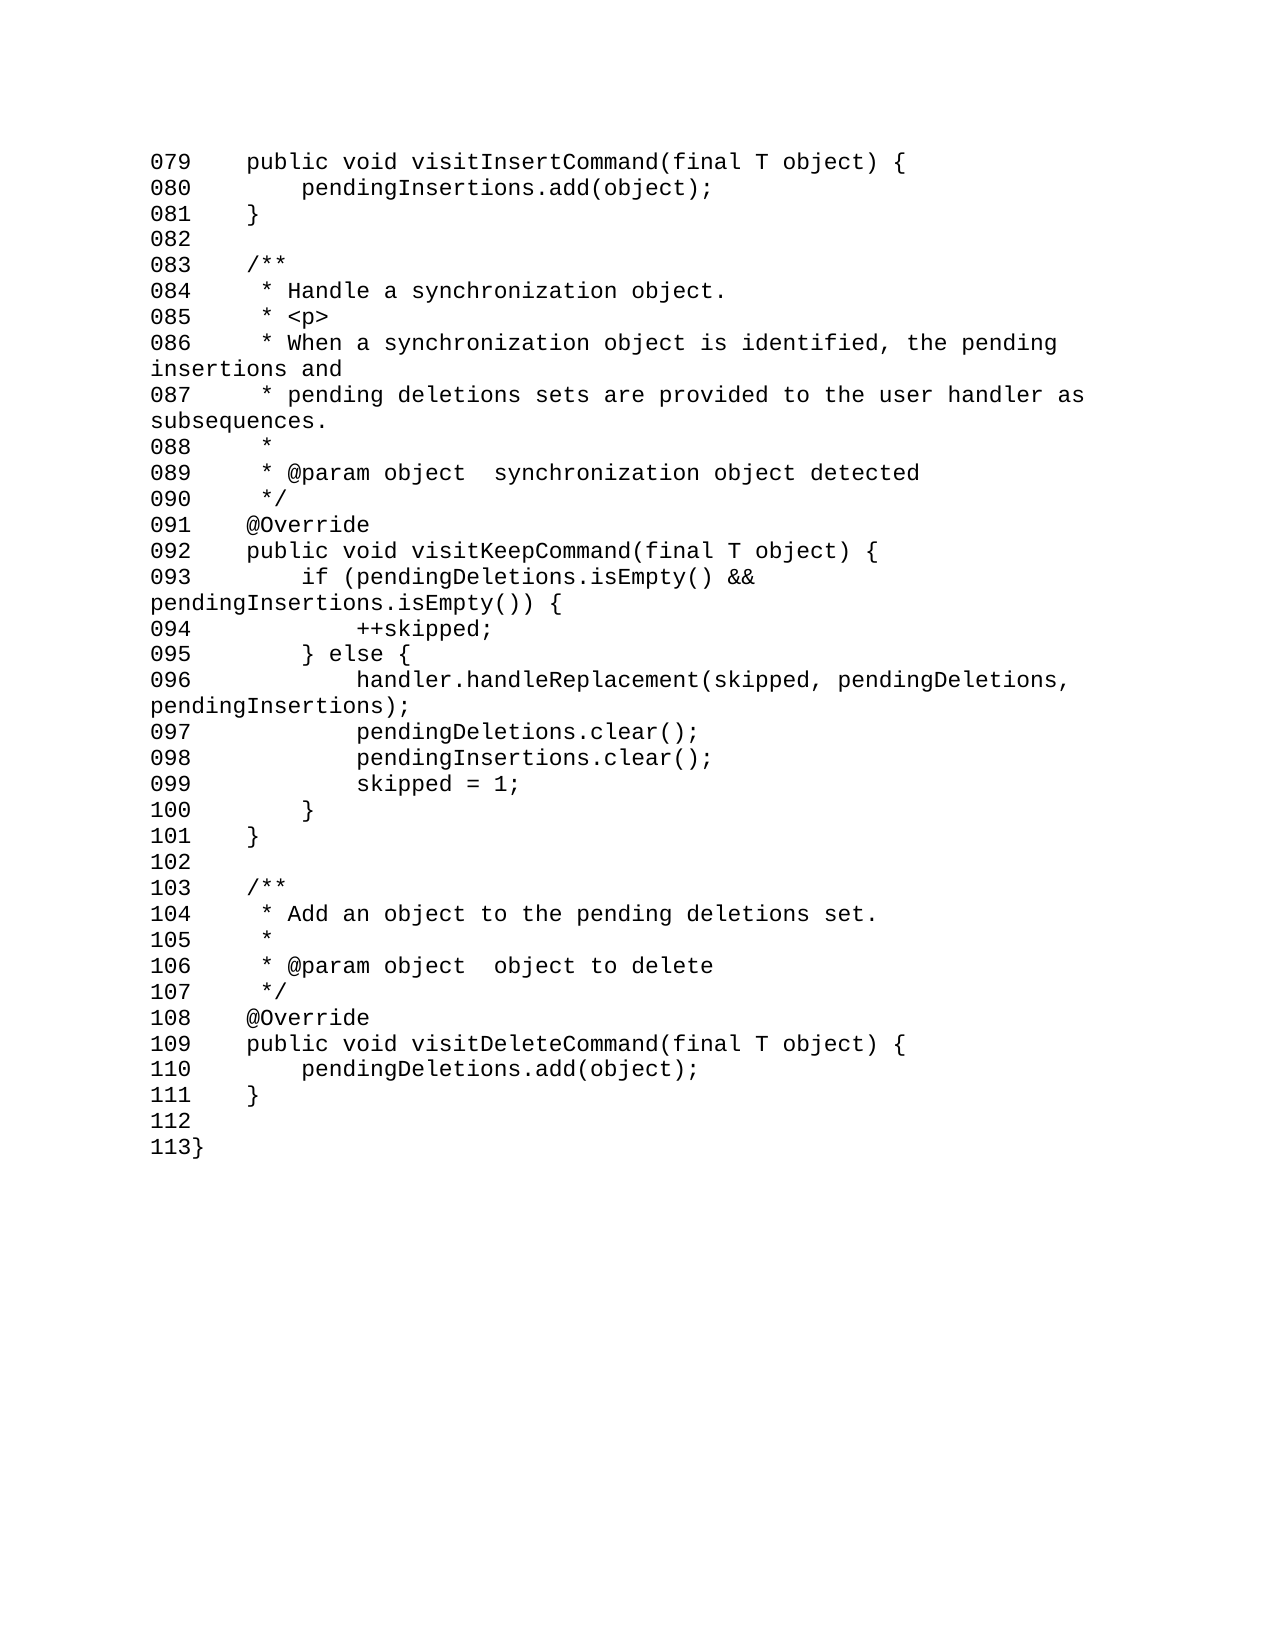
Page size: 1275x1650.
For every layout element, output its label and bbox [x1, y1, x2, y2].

text [150, 150, 1125, 1499]
